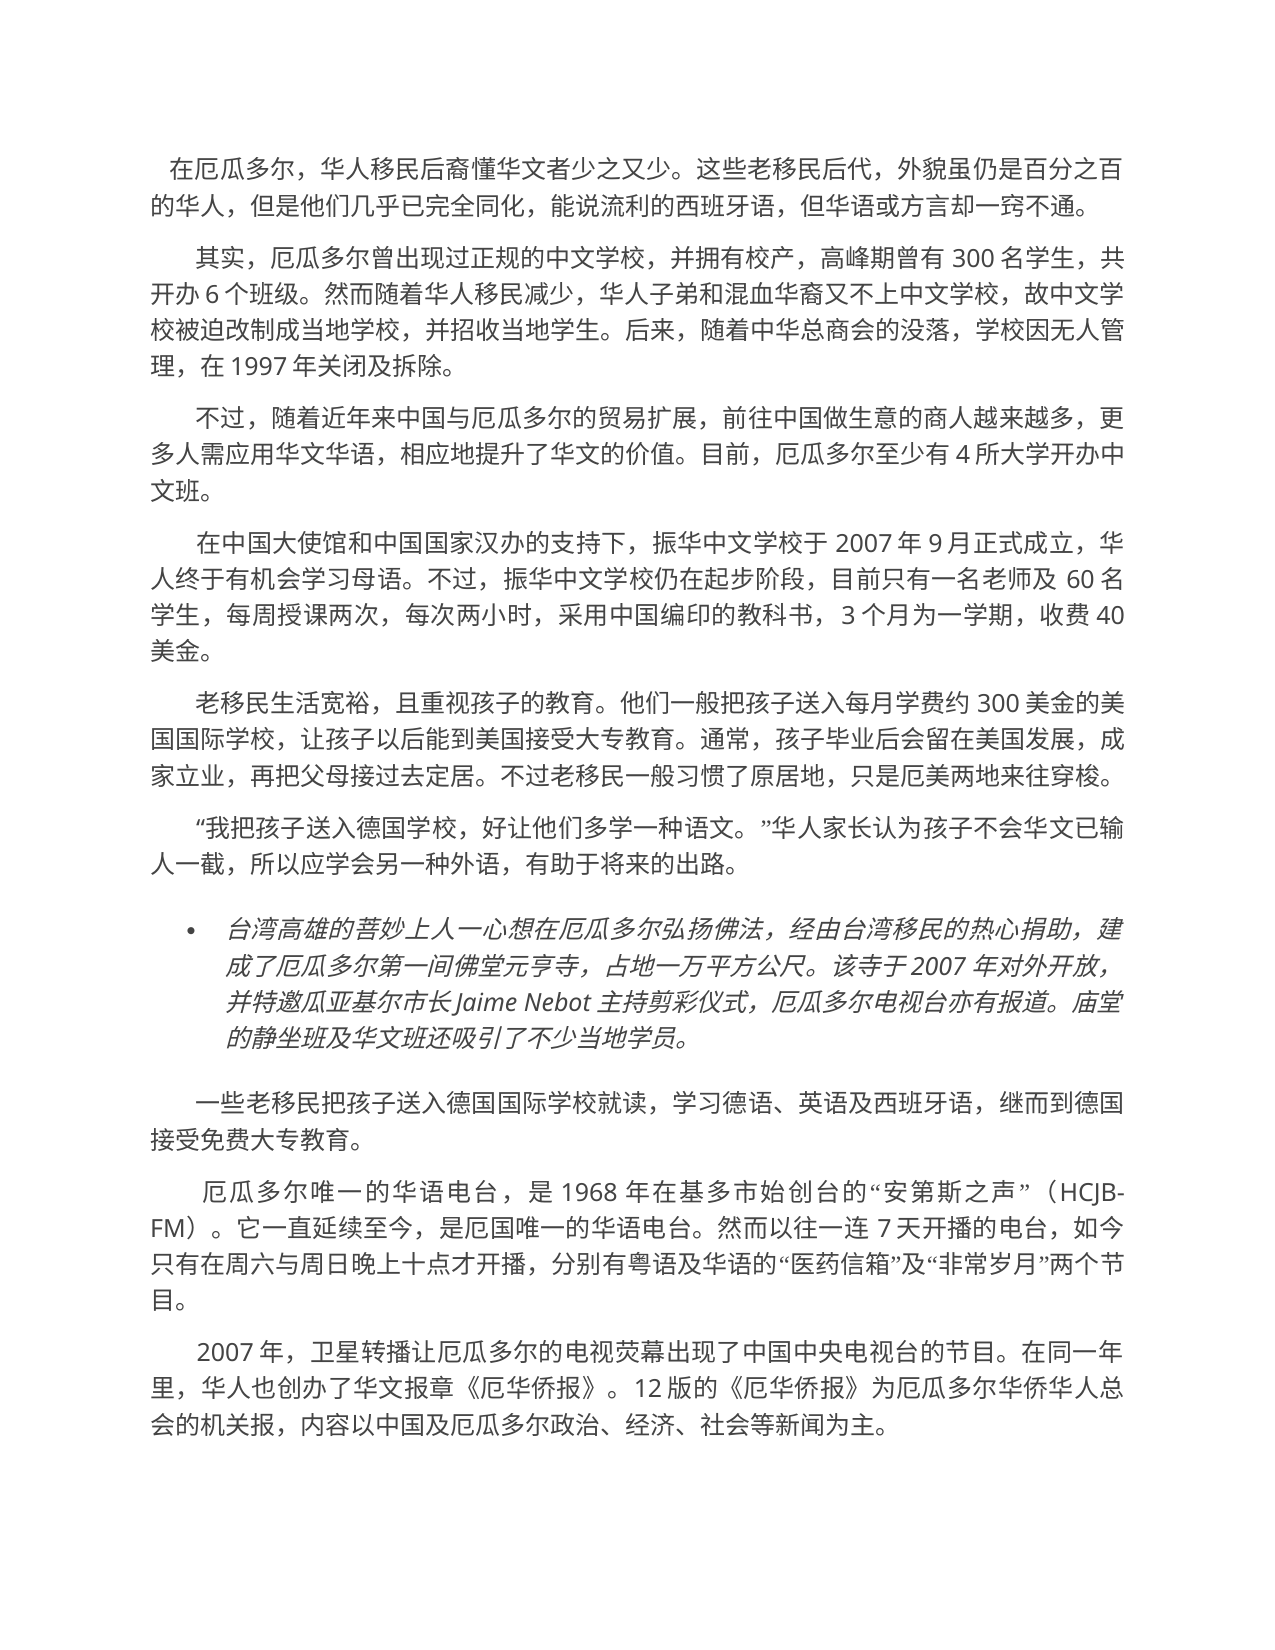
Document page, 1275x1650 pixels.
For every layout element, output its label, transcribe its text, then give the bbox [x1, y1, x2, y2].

text “我把孩子送入德国学校，好让他们多学一种语文。”华人家长认为孩子不会华文已输人一截，所以应学会另一种外语，有助于将来的出路。 [150, 808, 1125, 881]
text 不过，随着近年来中国与厄瓜多尔的贸易扩展，前往中国做生意的商人越来越多，更多人需应用华文华语，相应地提升了华文的价值。目前，厄瓜多尔至少有4所大学开办中文班。 [150, 399, 1125, 507]
text 其实，厄瓜多尔曾出现过正规的中文学校，并拥有校产，高峰期曾有300名学生，共开办6个班级。然而随着华人移民减少，华人子弟和混血华裔又不上中文学校，故中文学校被迫改制成当地学校，并招收当地学生。后来，随着中华总商会的没落，学校因无人管理，在1997年关闭及拆除。 [150, 238, 1125, 383]
list 台湾高雄的菩妙上人一心想在厄瓜多尔弘扬佛法，经由台湾移民的热心捐助，建成了厄瓜多尔第一间佛堂元亨寺，占地一万平方公尺。该寺于2007年对外开放，并特邀瓜亚基尔市长Jaime Nebot主持剪彩仪式，厄瓜多尔电视台亦有报道。庙堂的静坐班及华文班还吸引了不少当地学员。 [187, 910, 1125, 1055]
text 一些老移民把孩子送入德国国际学校就读，学习德语、英语及西班牙语，继而到德国接受免费大专教育。 [150, 1084, 1125, 1156]
text 老移民生活宽裕，且重视孩子的教育。他们一般把孩子送入每月学费约300美金的美国国际学校，让孩子以后能到美国接受大专教育。通常，孩子毕业后会留在美国发展，成家立业，再把父母接过去定居。不过老移民一般习惯了原居地，只是厄美两地来往穿梭。 [150, 684, 1125, 792]
text 在中国大使馆和中国国家汉办的支持下，振华中文学校于2007年9月正式成立，华人终于有机会学习母语。不过，振华中文学校仍在起步阶段，目前只有一名老师及60名学生，每周授课两次，每次两小时，采用中国编印的教科书，3个月为一学期，收费40美金。 [150, 523, 1125, 668]
text 2007年，卫星转播让厄瓜多尔的电视荧幕出现了中国中央电视台的节目。在同一年里，华人也创办了华文报章《厄华侨报》。12版的《厄华侨报》为厄瓜多尔华侨华人总会的机关报，内容以中国及厄瓜多尔政治、经济、社会等新闻为主。 [150, 1333, 1125, 1441]
text 在厄瓜多尔，华人移民后裔懂华文者少之又少。这些老移民后代，外貌虽仍是百分之百的华人，但是他们几乎已完全同化，能说流利的西班牙语，但华语或方言却一窍不通。 [150, 150, 1125, 222]
text 厄瓜多尔唯一的华语电台，是1968年在基多市始创台的“安第斯之声”（HCJB-FM）。它一直延续至今，是厄国唯一的华语电台。然而以往一连7天开播的电台，如今只有在周六与周日晚上十点才开播，分别有粤语及华语的“医药信箱”及“非常岁月”两个节目。 [150, 1172, 1125, 1317]
